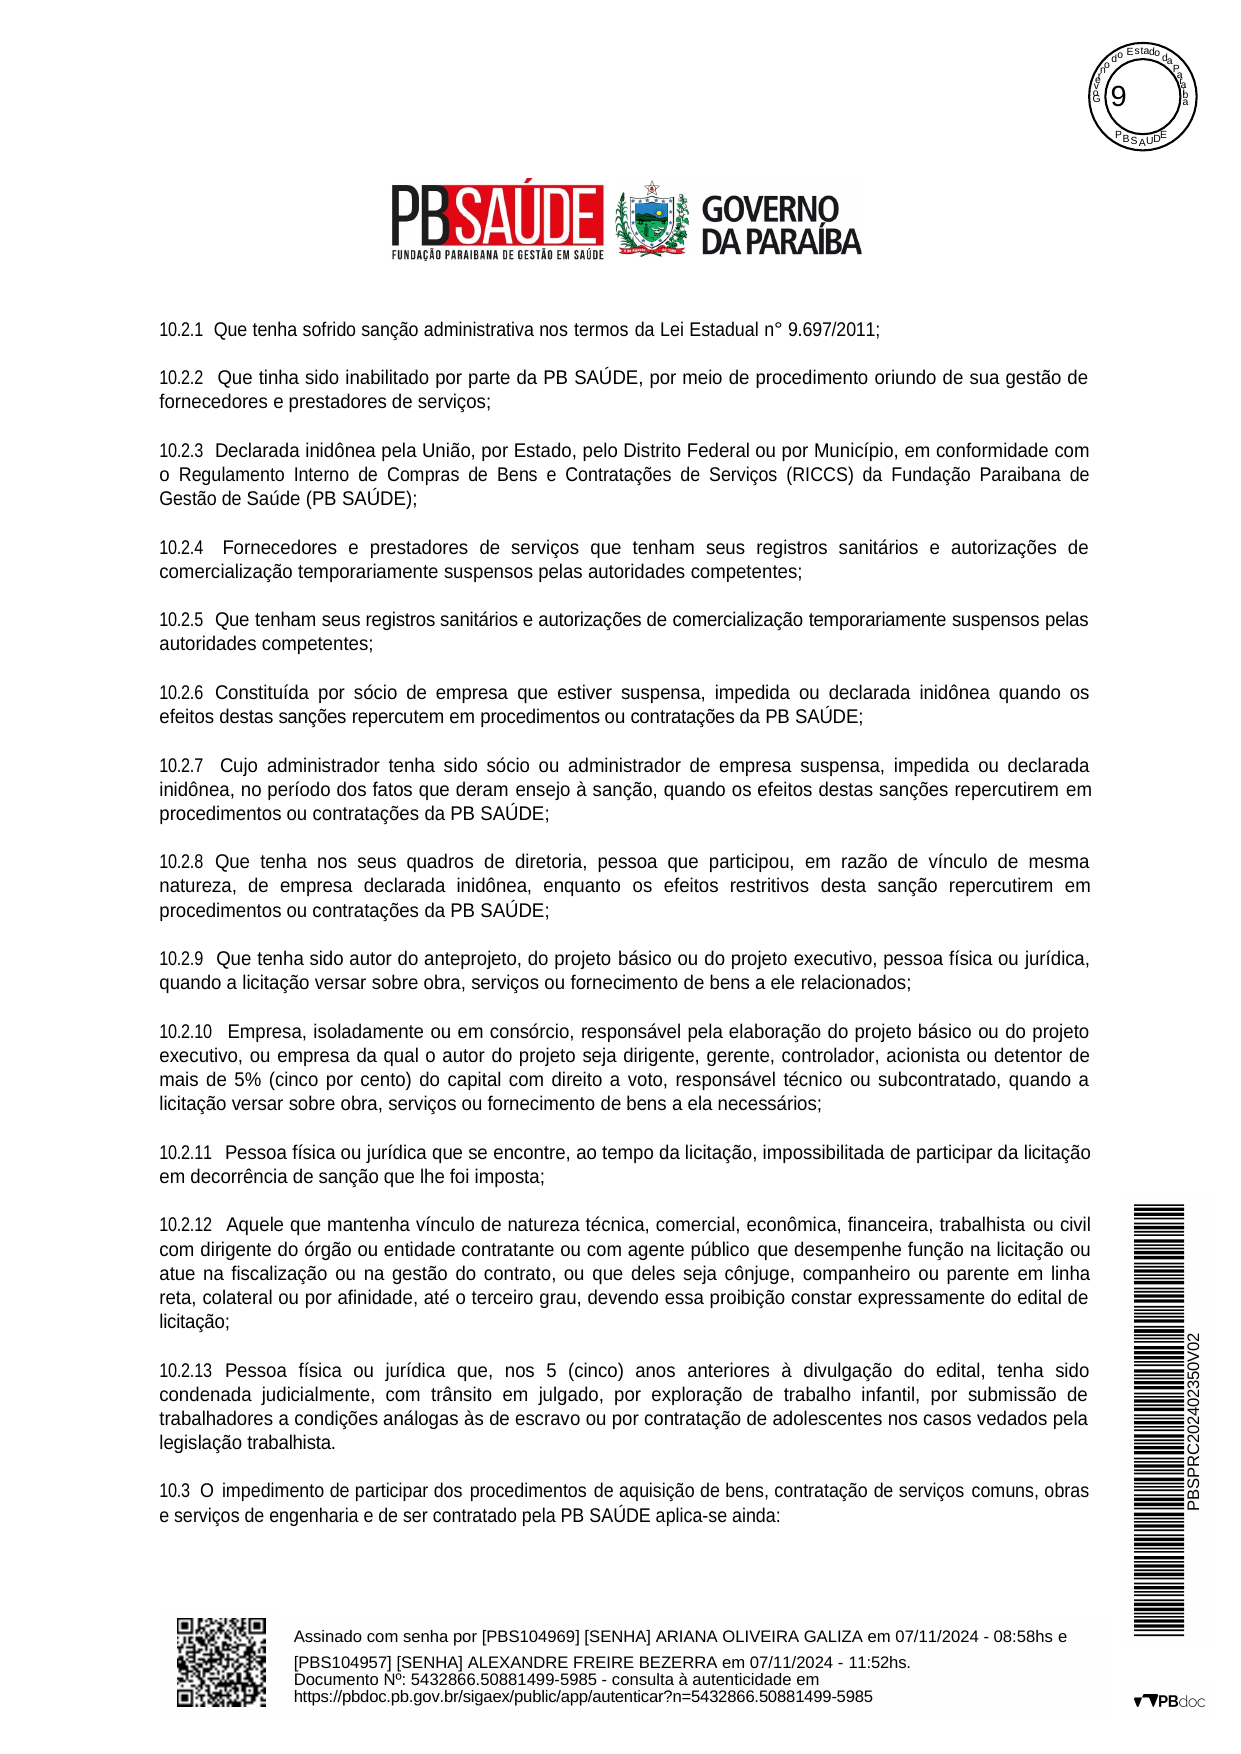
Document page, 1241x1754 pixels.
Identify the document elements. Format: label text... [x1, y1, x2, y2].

list Que tenham seus registros sanitários e autorizações de comercialização temporariamente suspensos pelas autoridades competentes; [159, 608, 1089, 655]
list Pessoa física ou jurídica que, nos 5 (cinco) anos anteriores à divulgação do edital, tenha sido condenada judicialmente, com trânsito em julgado, por exploração de trabalho infantil, por submissão de trabalhadores a condições análogas às de escravo ou por contratação de adolescentes nos casos vedados pela legislação trabalhista. [159, 1358, 1090, 1453]
picture [391, 178, 609, 263]
picture [177, 1618, 266, 1707]
picture [615, 180, 862, 257]
list Constituída por sócio de empresa que estiver suspensa, impedida ou declarada inidônea quando os efeitos destas sanções repercutem em procedimentos ou contratações da PB SAÚDE; [159, 681, 1089, 728]
list Que tenha sido autor do anteprojeto, do projeto básico ou do projeto executivo, pessoa física ou jurídica, quando a licitação versar sobre obra, serviços ou fornecimento de bens a ele relacionados; [159, 947, 1090, 994]
list Aquele que mantenha vínculo de natureza técnica, comercial, econômica, financeira, trabalhista ou civil com dirigente do órgão ou entidade contratante ou com agente público que desempenhe função na licitação ou atue na fiscalização ou na gestão do contrato, ou que deles seja cônjuge, companheiro ou parente em linha reta, colateral ou por afinidade, até o terceiro grau, devendo essa proibição constar expressamente do edital de licitação; [159, 1213, 1091, 1332]
list Pessoa física ou jurídica que se encontre, ao tempo da licitação, impossibilitada de participar da licitação em decorrência de sanção que lhe foi imposta; [159, 1141, 1091, 1187]
list Que tenha nos seus quadros de diretoria, pessoa que participou, em razão de vínculo de mesma natureza, de empresa declarada inidônea, enquanto os efeitos restritivos desta sanção repercutirem em procedimentos ou contratações da PB SAÚDE; [159, 850, 1091, 921]
list O impedimento de participar dos procedimentos de aquisição de bens, contratação de serviços comuns, obras e serviços de engenharia e de ser contratado pela PB SAÚDE aplica-se ainda: [159, 1479, 1089, 1526]
list Que tenha sofrido sanção administrativa nos termos da Lei Estadual n° 9.697/2011; [159, 317, 1159, 340]
list Fornecedores e prestadores de serviços que tenham seus registros sanitários e autorizações de comercialização temporariamente suspensos pelas autoridades competentes; [159, 536, 1090, 582]
list Cujo administrador tenha sido sócio ou administrador de empresa suspensa, impedida ou declarada inidônea, no período dos fatos que deram ensejo à sanção, quando os efeitos destas sanções repercutirem em procedimentos ou contratações da PB SAÚDE; [159, 753, 1092, 824]
list Empresa, isoladamente ou em consórcio, responsável pela elaboração do projeto básico ou do projeto executivo, ou empresa da qual o autor do projeto seja dirigente, gerente, controlador, acionista ou detentor de mais de 5% (cinco por cento) do capital com direito a voto, responsável técnico ou subcontratado, quando a licitação versar sobre obra, serviços ou fornecimento de bens a ela necessários; [159, 1020, 1091, 1115]
list Que tinha sido inabilitado por parte da PB SAÚDE, por meio de procedimento oriundo de sua gestão de fornecedores e prestadores de serviços; [159, 366, 1090, 413]
text Assinado com senha por [PBS104969] [SENHA] ARIANA OLIVEIRA GALIZA em 07/11/2024 - 08:58hs e [293, 1627, 1122, 1646]
picture [1134, 1694, 1205, 1707]
list Declarada inidônea pela União, por Estado, pelo Distrito Federal ou por Município, em conformidade com o Regulamento Interno de Compras de Bens e Contratações de Serviços (RICCS) da Fundação Paraibana de Gestão de Saúde (PB SAÚDE); [159, 439, 1091, 509]
